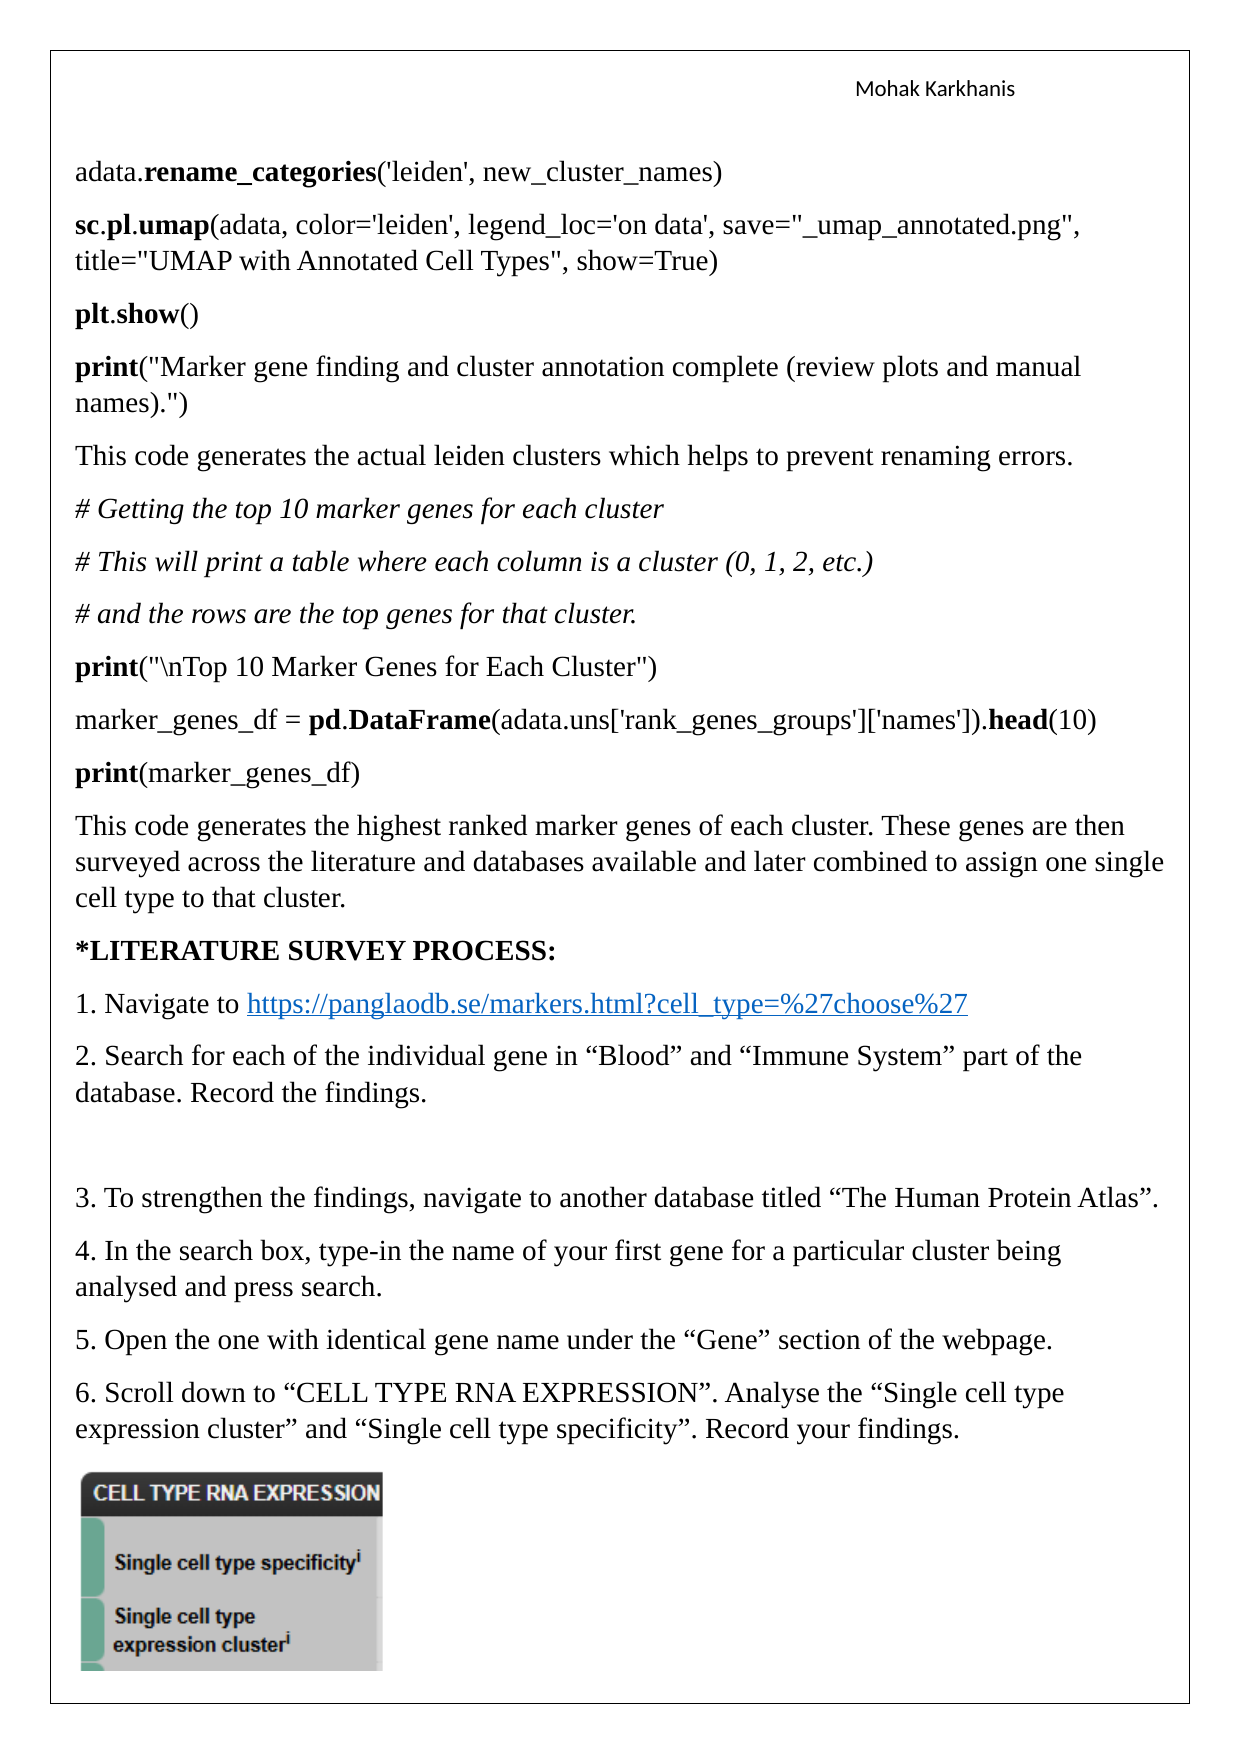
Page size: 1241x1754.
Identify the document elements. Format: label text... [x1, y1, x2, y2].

text adata.rename_categories('leiden', new_cluster_names) [75, 154, 1165, 188]
text 3. To strengthen the findings, navigate to another database titled “The Human Protein Atlas”. [75, 1180, 1165, 1214]
text # and the rows are the top genes for that cluster. [75, 597, 1165, 630]
text plt.show() [75, 296, 1165, 330]
text # Getting the top 10 marker genes for each cluster [75, 491, 1165, 524]
text 5. Open the one with identical gene name under the “Gene” section of the webpage. [75, 1322, 1165, 1356]
text print("Marker gene finding and cluster annotation complete (review plots and manual names).") [75, 349, 1165, 419]
text 2. Search for each of the individual gene in “Blood” and “Immune System” part of the database. Record the findings. [75, 1038, 1165, 1108]
text 6. Scroll down to “CELL TYPE RNA EXPRESSION”. Analyse the “Single cell type expression cluster” and “Single cell type specificity”. Record your findings. [75, 1375, 1165, 1444]
text 1. Navigate to https://panglaodb.se/markers.html?cell_type=%27choose%27 [75, 986, 1165, 1019]
text # This will print a table where each column is a cluster (0, 1, 2, etc.) [75, 544, 1165, 577]
text sc.pl.umap(adata, color='leiden', legend_loc='on data', save="_umap_annotated.png", title="UMAP with Annotated Cell Types", show=True) [75, 207, 1165, 277]
text This code generates the actual leiden clusters which helps to prevent renaming errors. [75, 438, 1165, 472]
picture [75, 1463, 383, 1671]
text marker_genes_df = pd.DataFrame(adata.uns['rank_genes_groups']['names']).head(10) [75, 702, 1165, 736]
text print("\nTop 10 Marker Genes for Each Cluster") [75, 649, 1165, 683]
text *LITERATURE SURVEY PROCESS: [75, 933, 1165, 966]
text print(marker_genes_df) [75, 755, 1165, 788]
text 4. In the search box, type-in the name of your first gene for a particular cluster being analysed and press search. [75, 1233, 1165, 1303]
text This code generates the highest ranked marker genes of each cluster. These genes are then surveyed across the literature and databases available and later combined to assign one single cell type to that cluster. [75, 808, 1165, 914]
